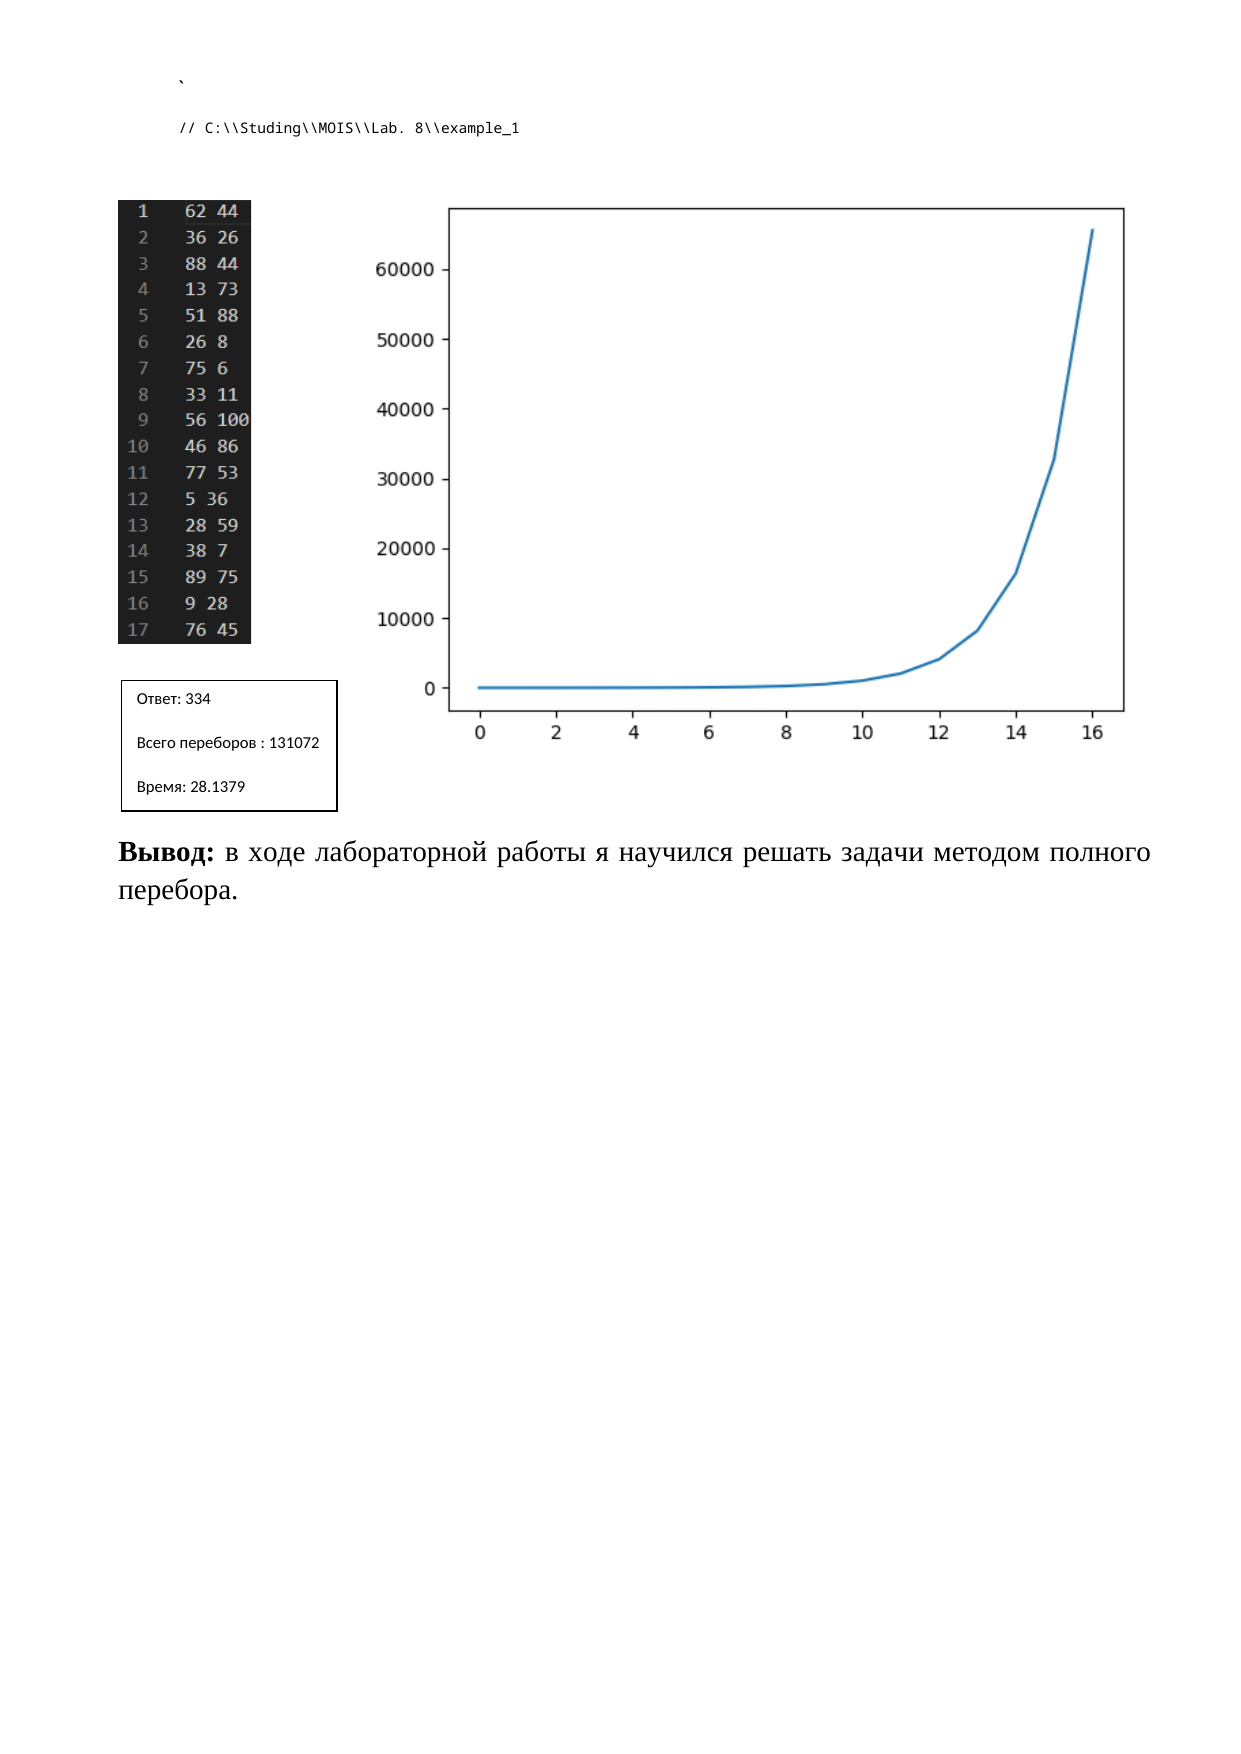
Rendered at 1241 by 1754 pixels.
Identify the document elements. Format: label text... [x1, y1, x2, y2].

picture [118, 200, 252, 644]
picture [367, 201, 1137, 741]
text // C:\\Studing\\MOIS\\Lab. 8\\example_1 [178, 118, 1152, 138]
text Вывод: в ходе лабораторной работы я научился решать задачи методом полного перебора. [118, 834, 1152, 906]
